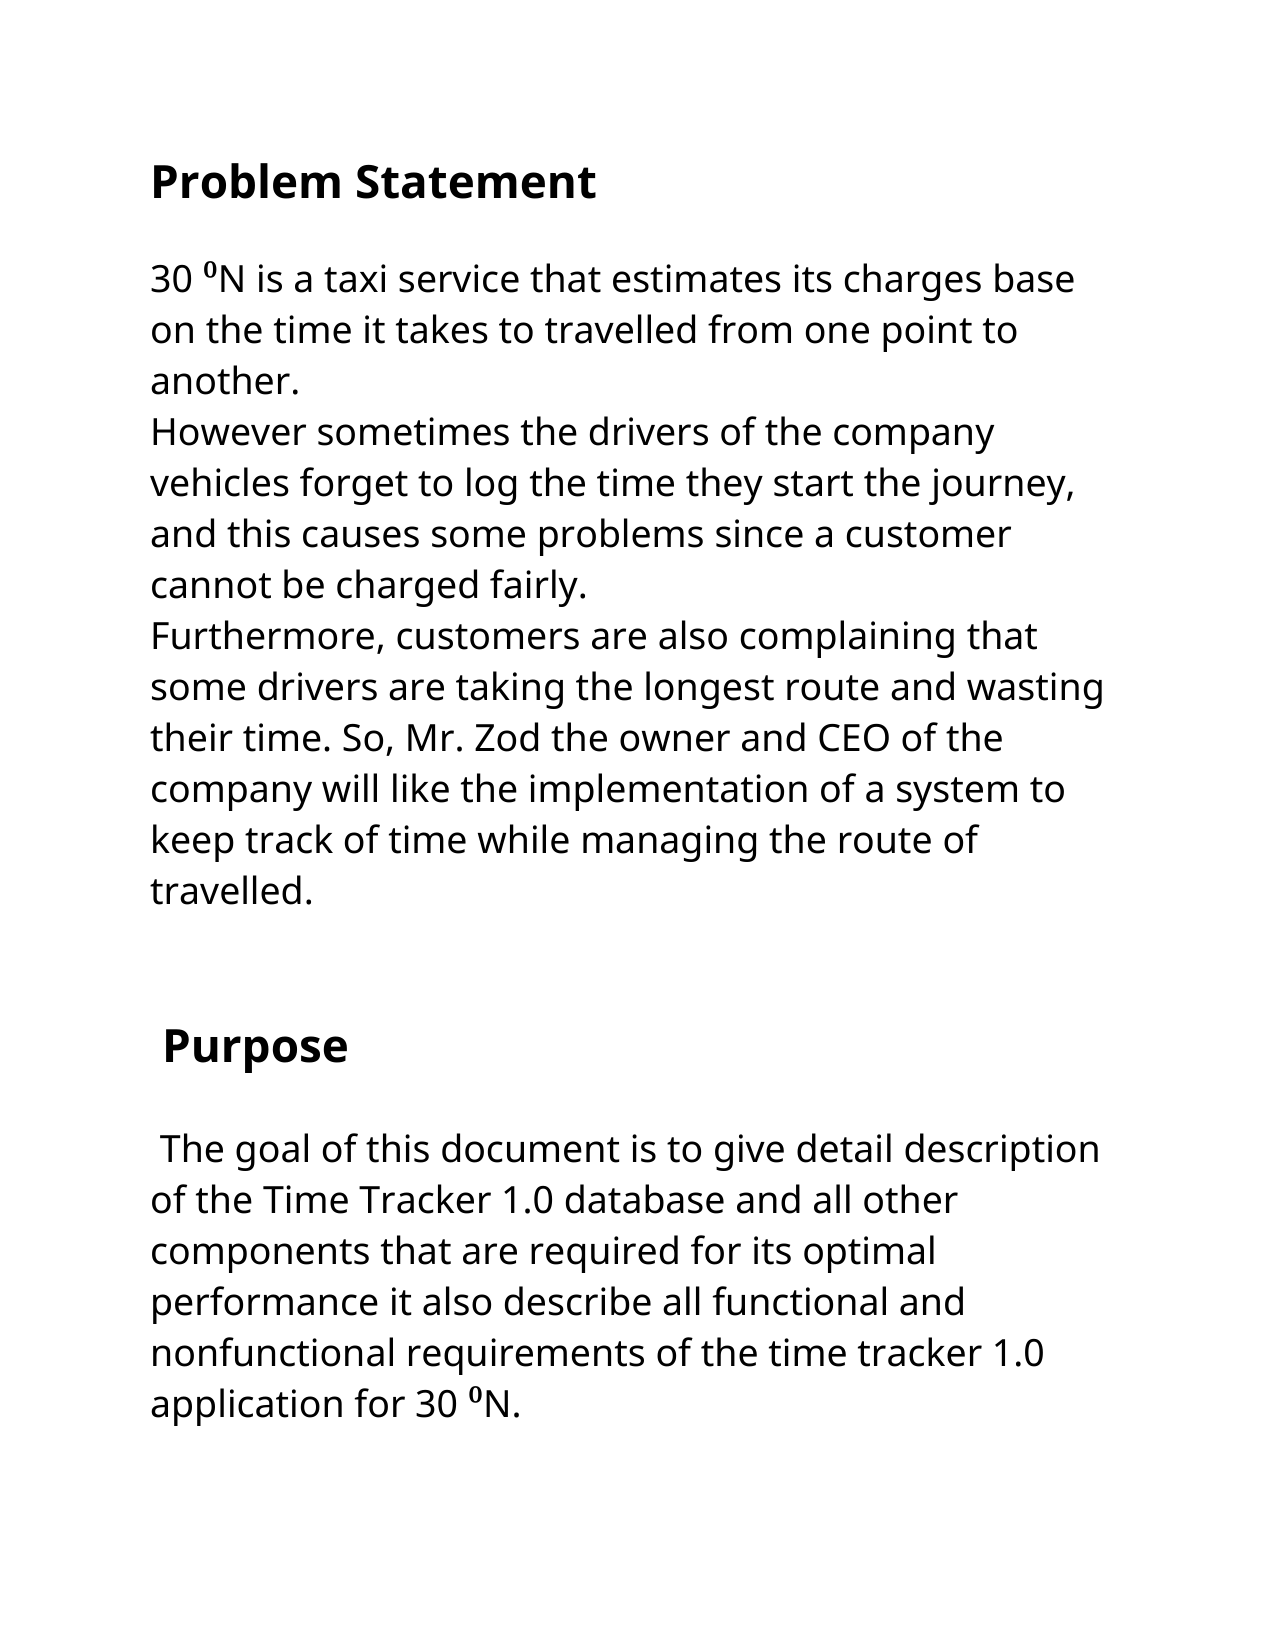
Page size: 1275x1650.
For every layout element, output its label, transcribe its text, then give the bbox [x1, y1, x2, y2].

subtitle Problem Statement [150, 150, 1125, 212]
text 30 ⁰N is a taxi service that estimates its charges base on the time it takes to travelled from one point to another. [150, 252, 1125, 405]
text Furthermore, customers are also complaining that some drivers are taking the longest route and wasting their time. So, Mr. Zod the owner and CEO of the company will like the implementation of a system to keep track of time while managing the route of travelled. [150, 609, 1125, 916]
text However sometimes the drivers of the company vehicles forget to log the time they start the journey, and this causes some problems since a customer cannot be charged fairly. [150, 405, 1125, 609]
text The goal of this document is to give detail description of the Time Tracker 1.0 database and all other components that are required for its optimal performance it also describe all functional and nonfunctional requirements of the time tracker 1.0 application for 30 ⁰N. [150, 1122, 1125, 1428]
subtitle Purpose [150, 1014, 1125, 1076]
